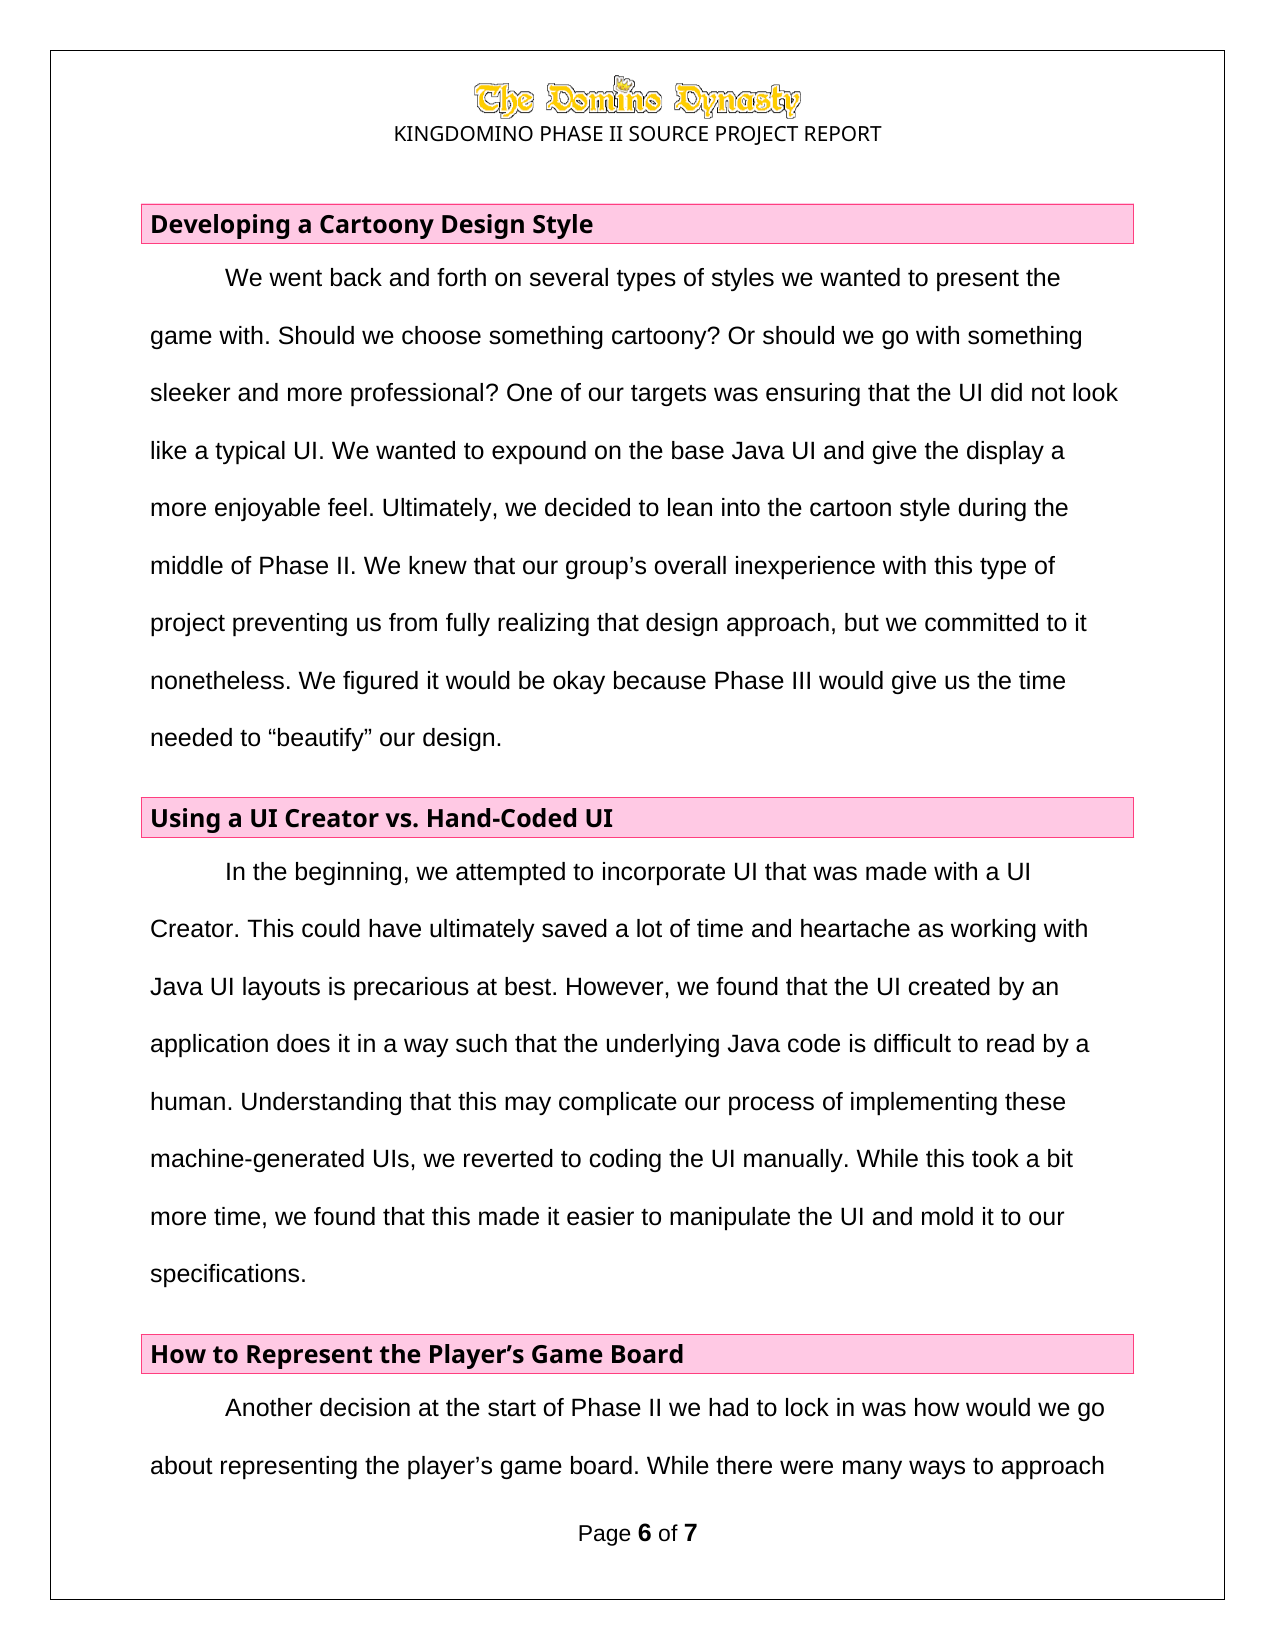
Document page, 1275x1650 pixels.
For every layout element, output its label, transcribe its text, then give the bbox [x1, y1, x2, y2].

subtitle Developing a Cartoony Design Style [142, 205, 1133, 243]
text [150, 1393, 1125, 1479]
subtitle Using a UI Creator vs. Hand-Coded UI [142, 798, 1133, 837]
text In the beginning, we attempted to incorporate UI that was made with a UI Creator. This could have ultimately saved a lot of time and heartache as working with Java UI layouts is precarious at best. However, we found that the UI created by an application does it in a way such that the underlying Java code is difficult to read by a human. Understanding that this may complicate our process of implementing these machine-generated UIs, we reverted to coding the UI manually. While this took a bit more time, we found that this made it easier to manipulate the UI and mold it to our specifications. [150, 857, 1125, 1288]
text We went back and forth on several types of styles we wanted to present the game with. Should we choose something cartoony? Or should we go with something sleeker and more professional? One of our targets was ensuring that the UI did not look like a typical UI. We wanted to expound on the base Java UI and give the display a more enjoyable feel. Ultimately, we decided to lean into the cartoon style during the middle of Phase II. We knew that our group’s overall inexperience with this type of project preventing us from fully realizing that design approach, but we committed to it nonetheless. We figured it would be okay because Phase III would give us the time needed to “beautify” our design. [150, 263, 1125, 752]
subtitle How to Represent the Player’s Game Board [142, 1335, 1133, 1373]
picture [470, 75, 805, 119]
